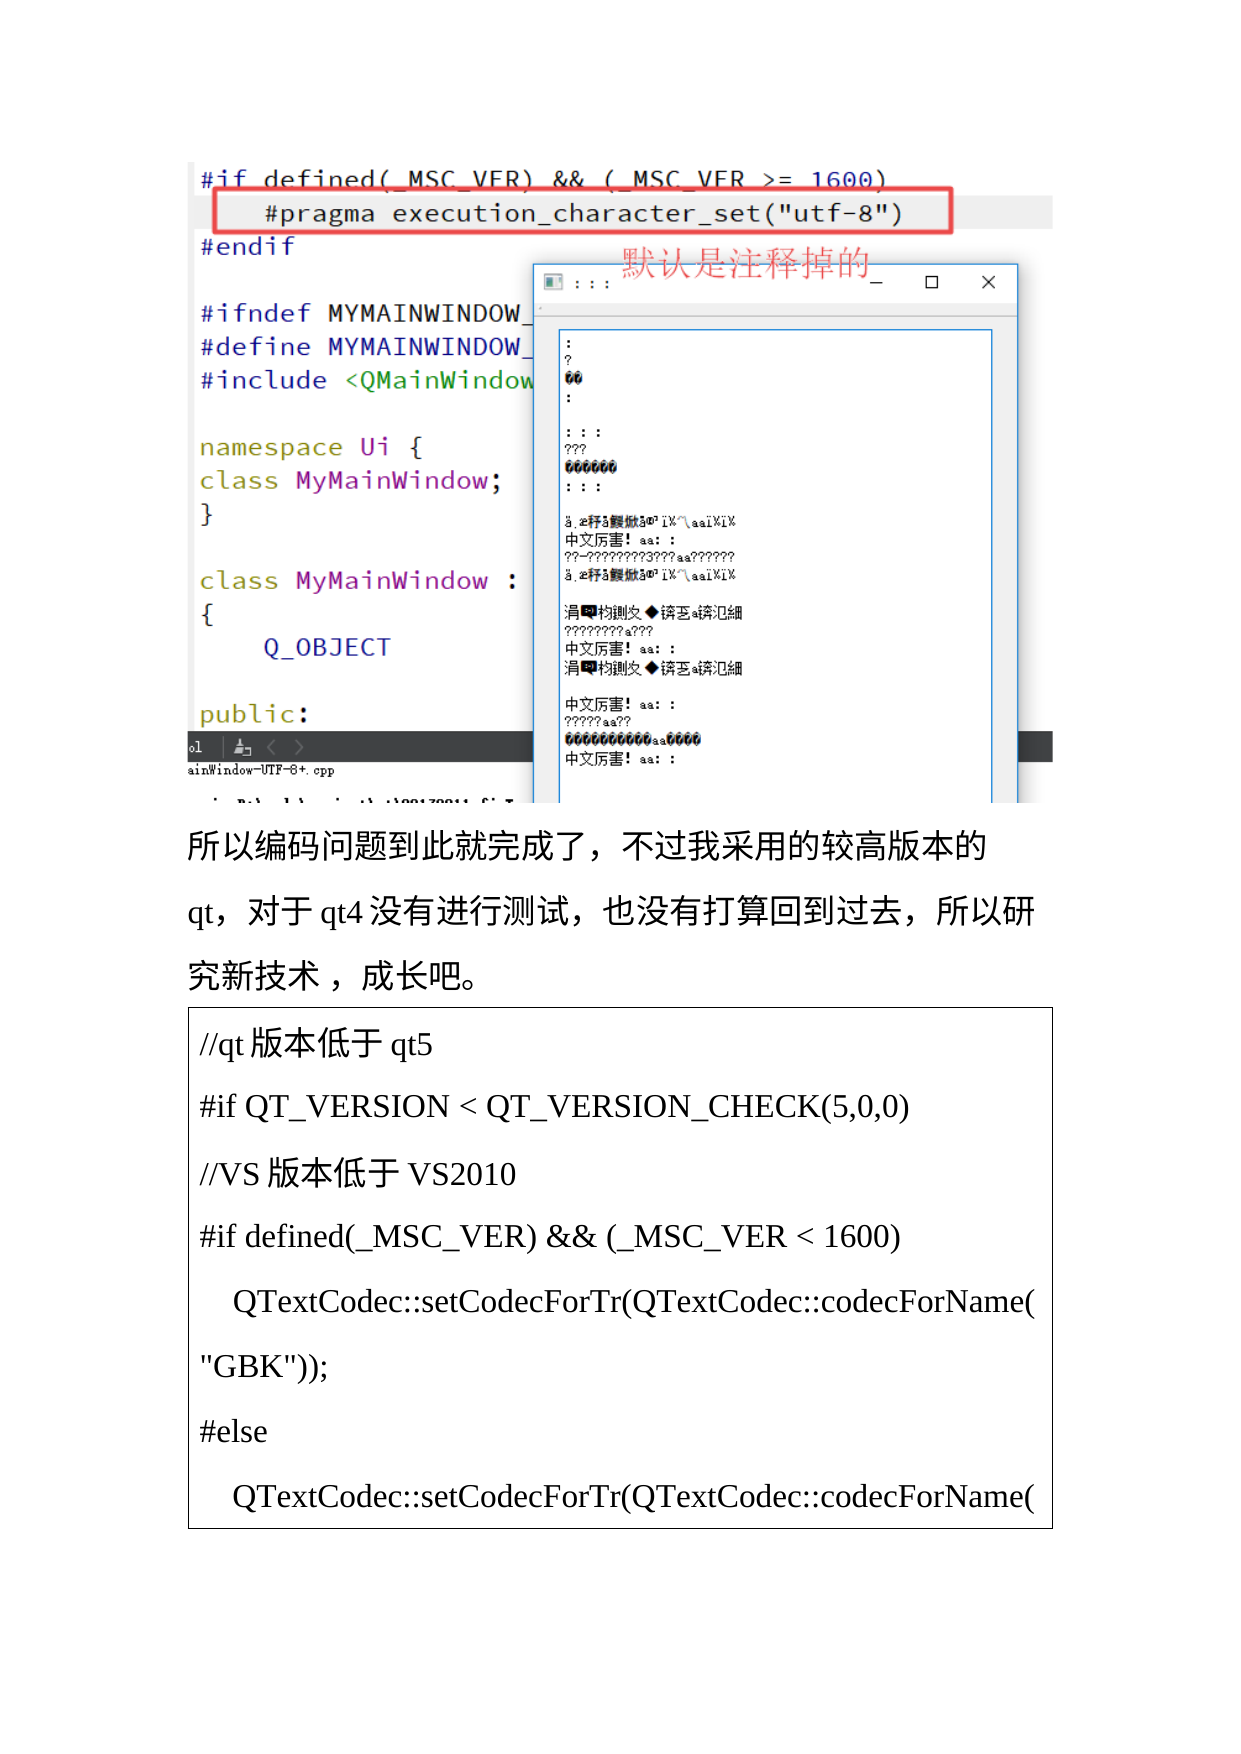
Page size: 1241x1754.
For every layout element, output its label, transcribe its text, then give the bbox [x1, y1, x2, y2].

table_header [189, 1008, 1052, 1528]
text 所以编码问题到此就完成了，不过我采用的较高版本的qt，对于qt4没有进行测试，也没有打算回到过去，所以研究新技术 ，成长吧。 [187, 812, 1053, 1007]
picture [187, 162, 1053, 803]
